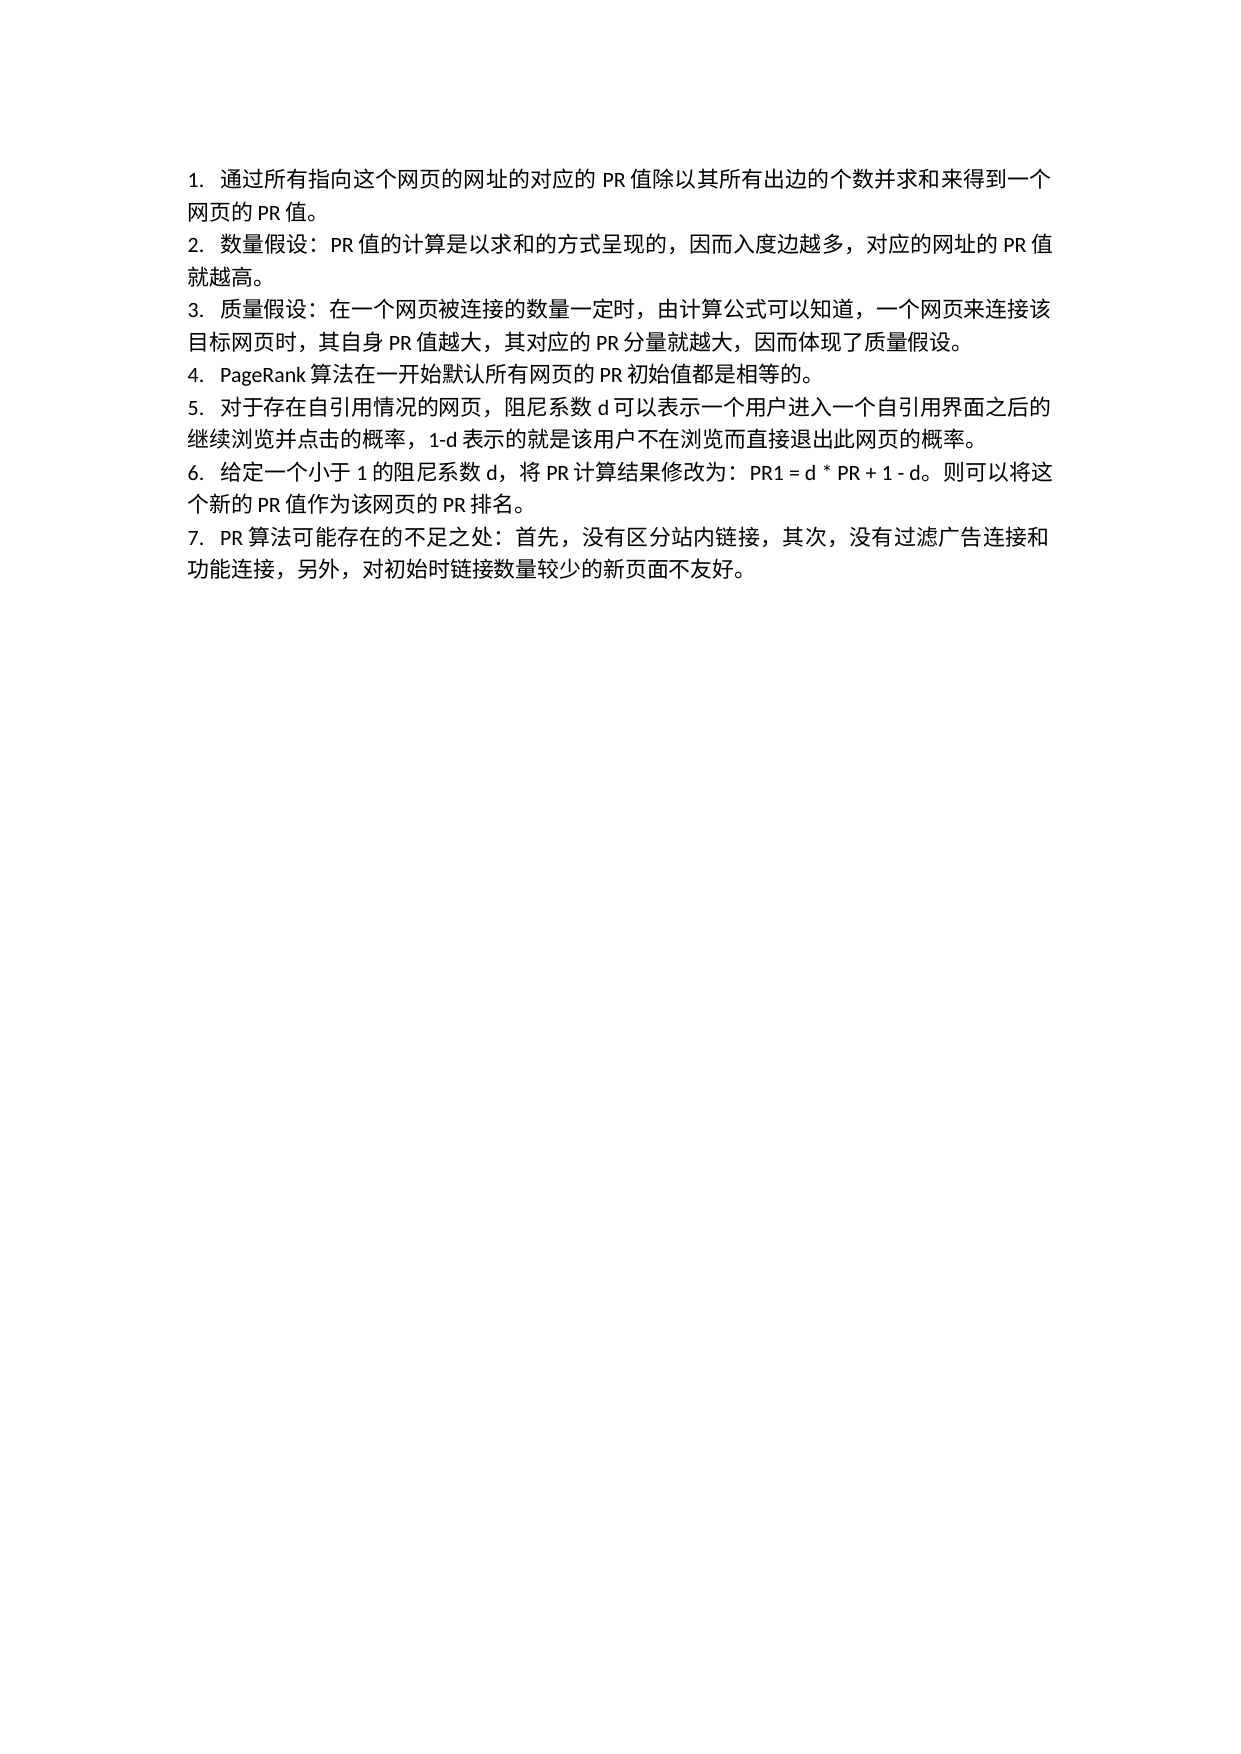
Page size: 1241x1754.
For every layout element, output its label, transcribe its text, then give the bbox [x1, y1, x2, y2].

list PageRank算法在一开始默认所有网页的PR初始值都是相等的。 [187, 357, 1053, 389]
list 数量假设：PR值的计算是以求和的方式呈现的，因而入度边越多，对应的网址的PR值就越高。 [187, 227, 1053, 292]
list 通过所有指向这个网页的网址的对应的PR值除以其所有出边的个数并求和来得到一个网页的PR值。 [187, 162, 1053, 227]
list 给定一个小于1的阻尼系数d，将PR计算结果修改为：PR1 = d * PR + 1 - d。则可以将这个新的PR值作为该网页的PR排名。 [187, 454, 1053, 519]
list 对于存在自引用情况的网页，阻尼系数d可以表示一个用户进入一个自引用界面之后的继续浏览并点击的概率，1-d表示的就是该用户不在浏览而直接退出此网页的概率。 [187, 389, 1053, 454]
list PR算法可能存在的不足之处：首先，没有区分站内链接，其次，没有过滤广告连接和功能连接，另外，对初始时链接数量较少的新页面不友好。 [187, 519, 1053, 584]
list 质量假设：在一个网页被连接的数量一定时，由计算公式可以知道，一个网页来连接该目标网页时，其自身PR值越大，其对应的PR分量就越大，因而体现了质量假设。 [187, 292, 1053, 357]
